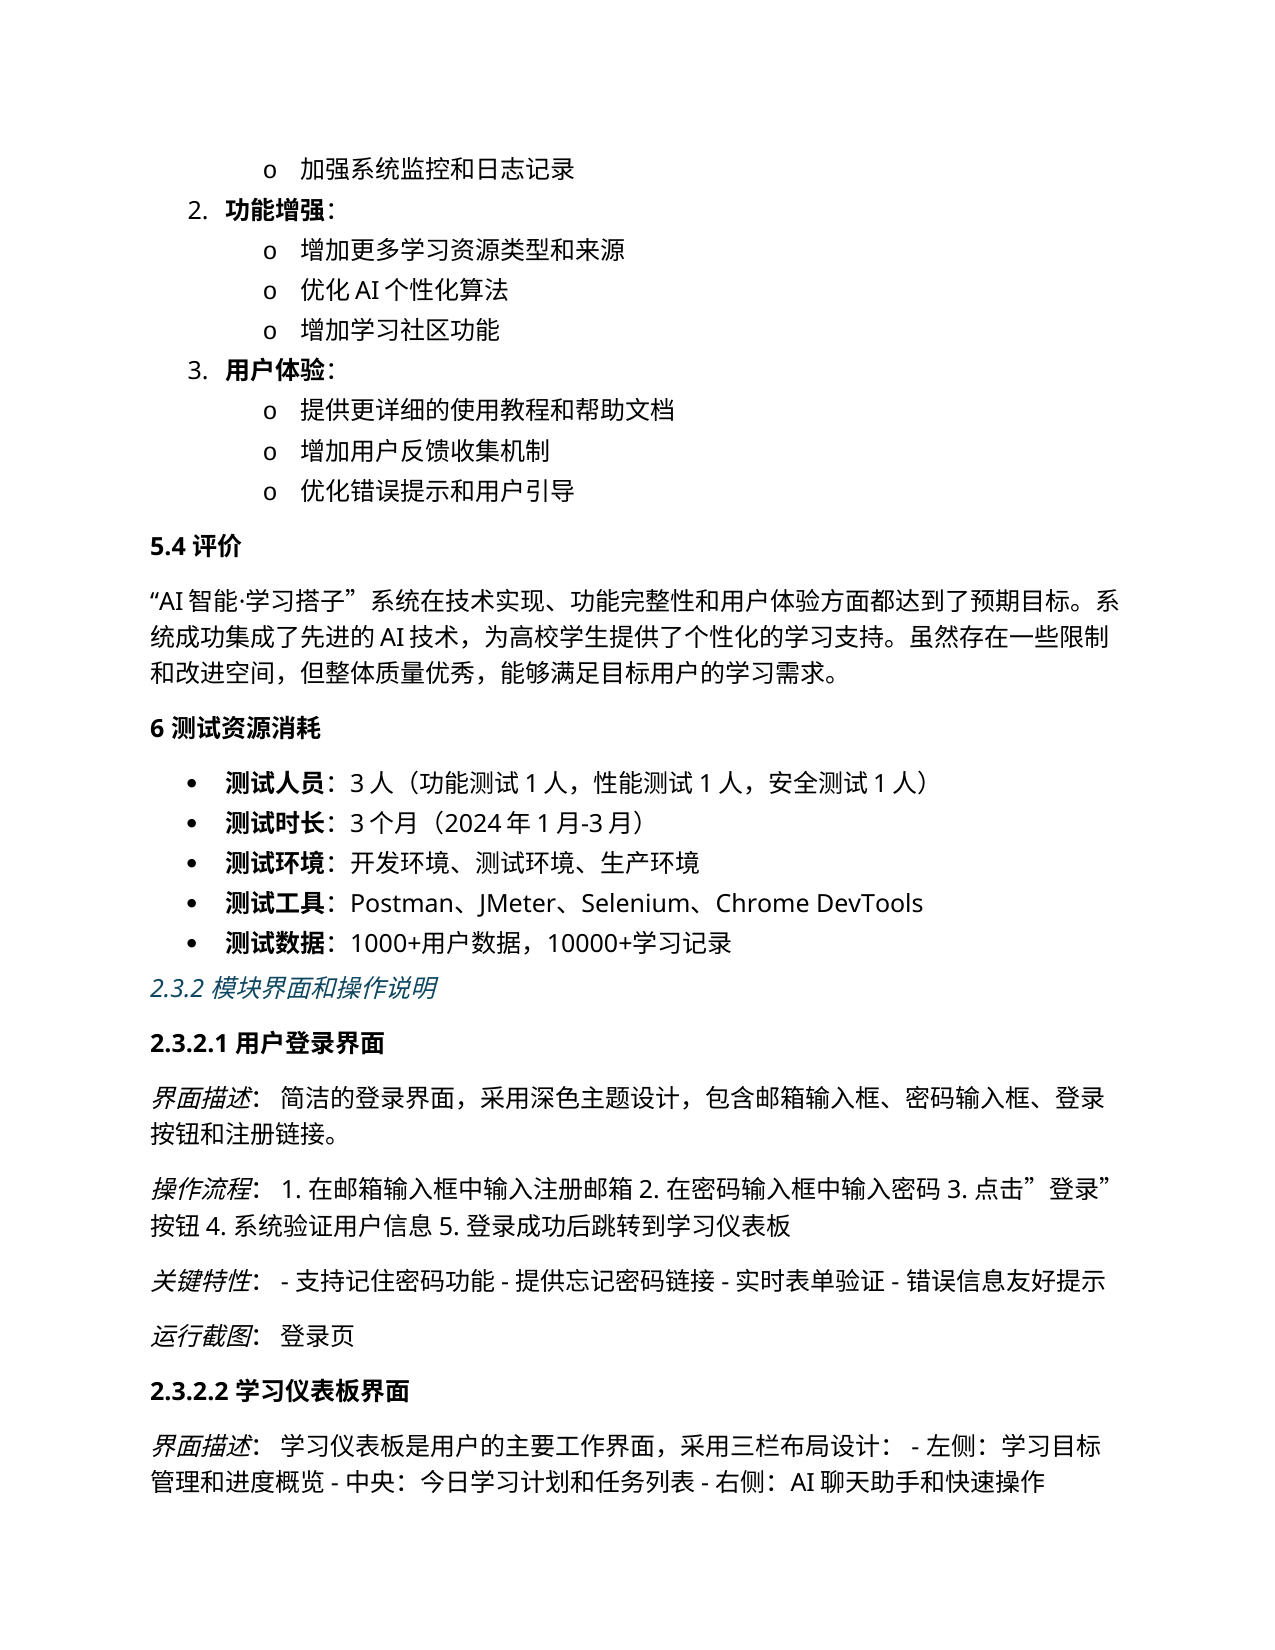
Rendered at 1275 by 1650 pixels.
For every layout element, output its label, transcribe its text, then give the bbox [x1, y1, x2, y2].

text 2.3.2.2 学习仪表板界面 [150, 1371, 1125, 1407]
text 操作流程： 1. 在邮箱输入框中输入注册邮箱 2. 在密码输入框中输入密码 3. 点击”登录”按钮 4. 系统验证用户信息 5. 登录成功后跳转到学习仪表板 [150, 1170, 1125, 1242]
text 关键特性： - 支持记住密码功能 - 提供忘记密码链接 - 实时表单验证 - 错误信息友好提示 [150, 1261, 1125, 1297]
text 界面描述： 简洁的登录界面，采用深色主题设计，包含邮箱输入框、密码输入框、登录按钮和注册链接。 [150, 1078, 1125, 1151]
text 界面描述： 学习仪表板是用户的主要工作界面，采用三栏布局设计： - 左侧：学习目标管理和进度概览 - 中央：今日学习计划和任务列表 - 右侧：AI聊天助手和快速操作 [150, 1426, 1125, 1498]
text 运行截图： 登录页 [150, 1316, 1125, 1352]
list 测试环境：开发环境、测试环境、生产环境 [187, 844, 1125, 880]
list 用户体验： [187, 351, 1125, 387]
list 增加更多学习资源类型和来源 [262, 230, 1125, 267]
list 测试人员：3人（功能测试1人，性能测试1人，安全测试1人） [187, 764, 1125, 800]
list 提供更详细的使用教程和帮助文档 [262, 391, 1125, 427]
list 测试时长：3个月（2024年1月-3月） [187, 804, 1125, 840]
list 测试数据：1000+用户数据，10000+学习记录 [187, 924, 1125, 960]
list 测试工具：Postman、JMeter、Selenium、Chrome DevTools [187, 884, 1125, 920]
subtitle 2.3.2 模块界面和操作说明 [150, 968, 1125, 1005]
list 加强系统监控和日志记录 [262, 150, 1125, 186]
text “AI智能·学习搭子”系统在技术实现、功能完整性和用户体验方面都达到了预期目标。系统成功集成了先进的AI技术，为高校学生提供了个性化的学习支持。虽然存在一些限制和改进空间，但整体质量优秀，能够满足目标用户的学习需求。 [150, 581, 1125, 690]
list 增加用户反馈收集机制 [262, 431, 1125, 467]
list 功能增强： [187, 190, 1125, 226]
text 5.4 评价 [150, 526, 1125, 563]
list 优化AI个性化算法 [262, 270, 1125, 307]
text 6 测试资源消耗 [150, 709, 1125, 745]
list 增加学习社区功能 [262, 311, 1125, 347]
text 2.3.2.1 用户登录界面 [150, 1023, 1125, 1060]
list 优化错误提示和用户引导 [262, 471, 1125, 508]
